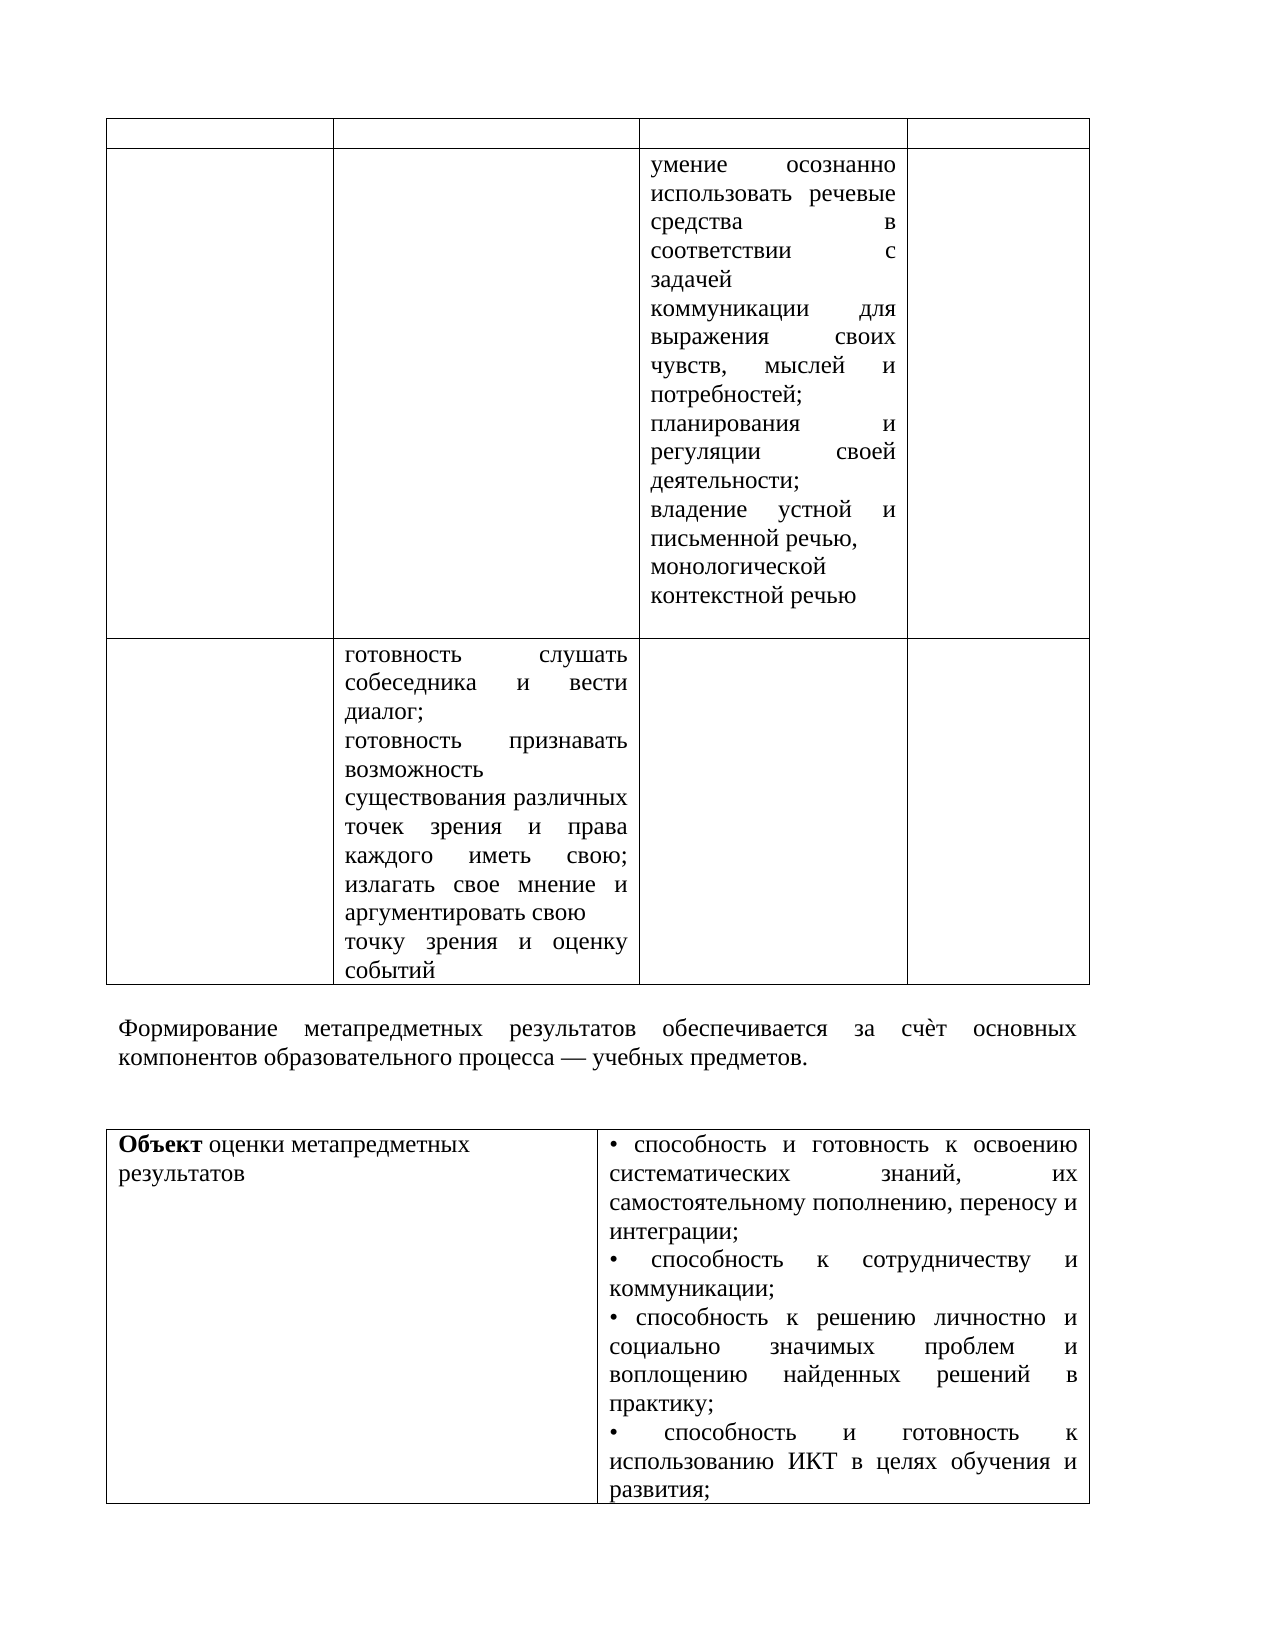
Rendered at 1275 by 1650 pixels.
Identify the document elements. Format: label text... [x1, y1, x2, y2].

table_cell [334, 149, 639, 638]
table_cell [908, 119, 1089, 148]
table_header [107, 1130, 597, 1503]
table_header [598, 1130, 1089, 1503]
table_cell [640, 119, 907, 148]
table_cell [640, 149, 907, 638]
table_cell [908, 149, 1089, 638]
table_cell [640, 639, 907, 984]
text Формирование метапредметных результатов обеспечивается за счѐт основных компонентов образовательного процесса — учебных предметов. [118, 1013, 1078, 1071]
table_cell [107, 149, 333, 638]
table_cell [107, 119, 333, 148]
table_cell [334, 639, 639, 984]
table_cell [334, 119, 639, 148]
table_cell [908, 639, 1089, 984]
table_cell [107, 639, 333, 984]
